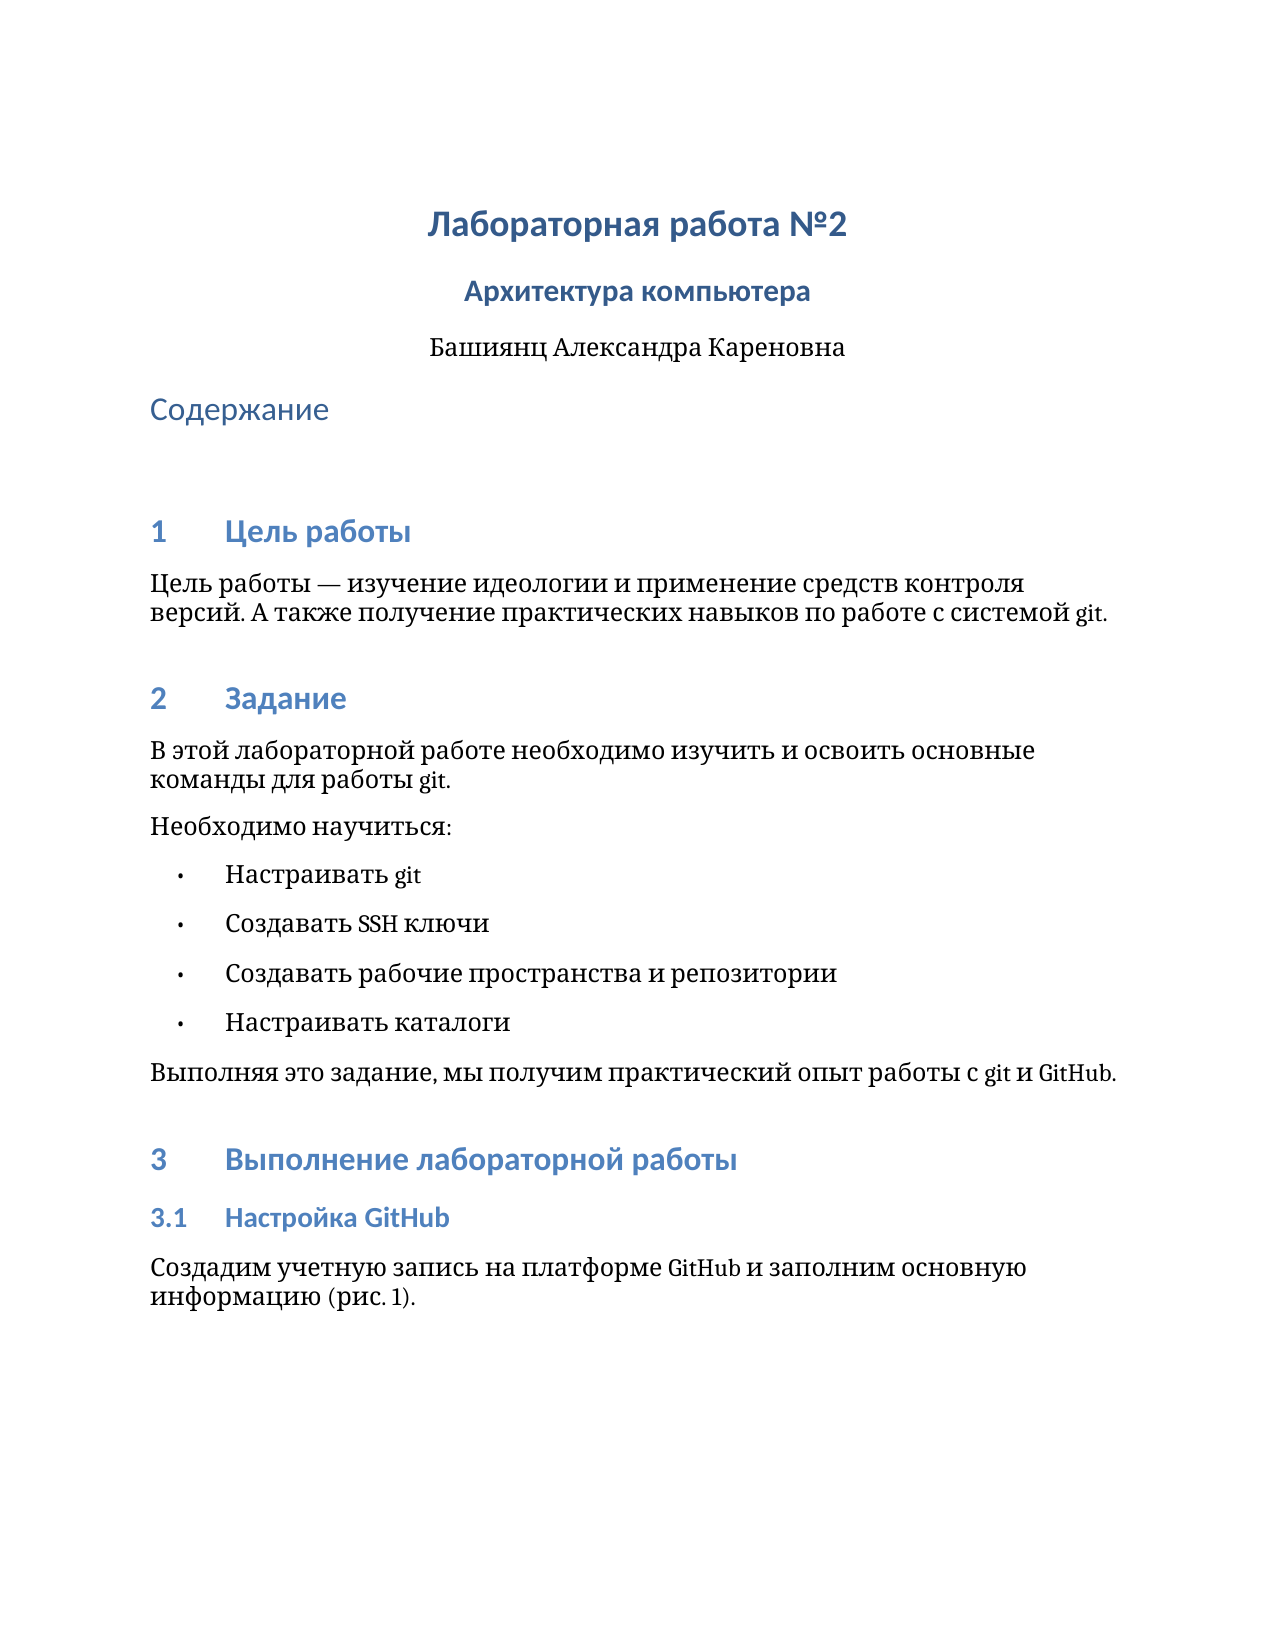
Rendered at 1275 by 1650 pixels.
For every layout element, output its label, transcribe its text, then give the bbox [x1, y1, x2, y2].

text Необходимо научиться: [150, 813, 1125, 842]
text Выполняя это задание, мы получим практический опыт работы с git и GitHub. [150, 1059, 1125, 1088]
list Создавать SSH ключи [175, 910, 1125, 939]
text Цель работы — изучение идеологии и применение средств контроля версий. А также получение практических навыков по работе с системой git. [150, 570, 1125, 627]
text В этой лабораторной работе необходимо изучить и освоить основные команды для работы git. [150, 737, 1125, 794]
text Создадим учетную запись на платформе GitHub и заполним основную информацию (рис. 1). [150, 1254, 1125, 1311]
list Настраивать каталоги [175, 1009, 1125, 1038]
subtitle 2 Задание [150, 677, 1125, 718]
title Лабораторная работа №2 [150, 200, 1125, 246]
list Настраивать git [175, 861, 1125, 889]
subtitle Архитектура компьютера [150, 271, 1125, 309]
subtitle 3.1 Настройка GitHub [150, 1199, 1125, 1235]
list Создавать рабочие пространства и репозитории [175, 960, 1125, 988]
subtitle 1 Цель работы [150, 510, 1125, 551]
subtitle 3 Выполнение лабораторной работы [150, 1138, 1125, 1178]
text Башиянц Александра Кареновна [150, 334, 1125, 363]
